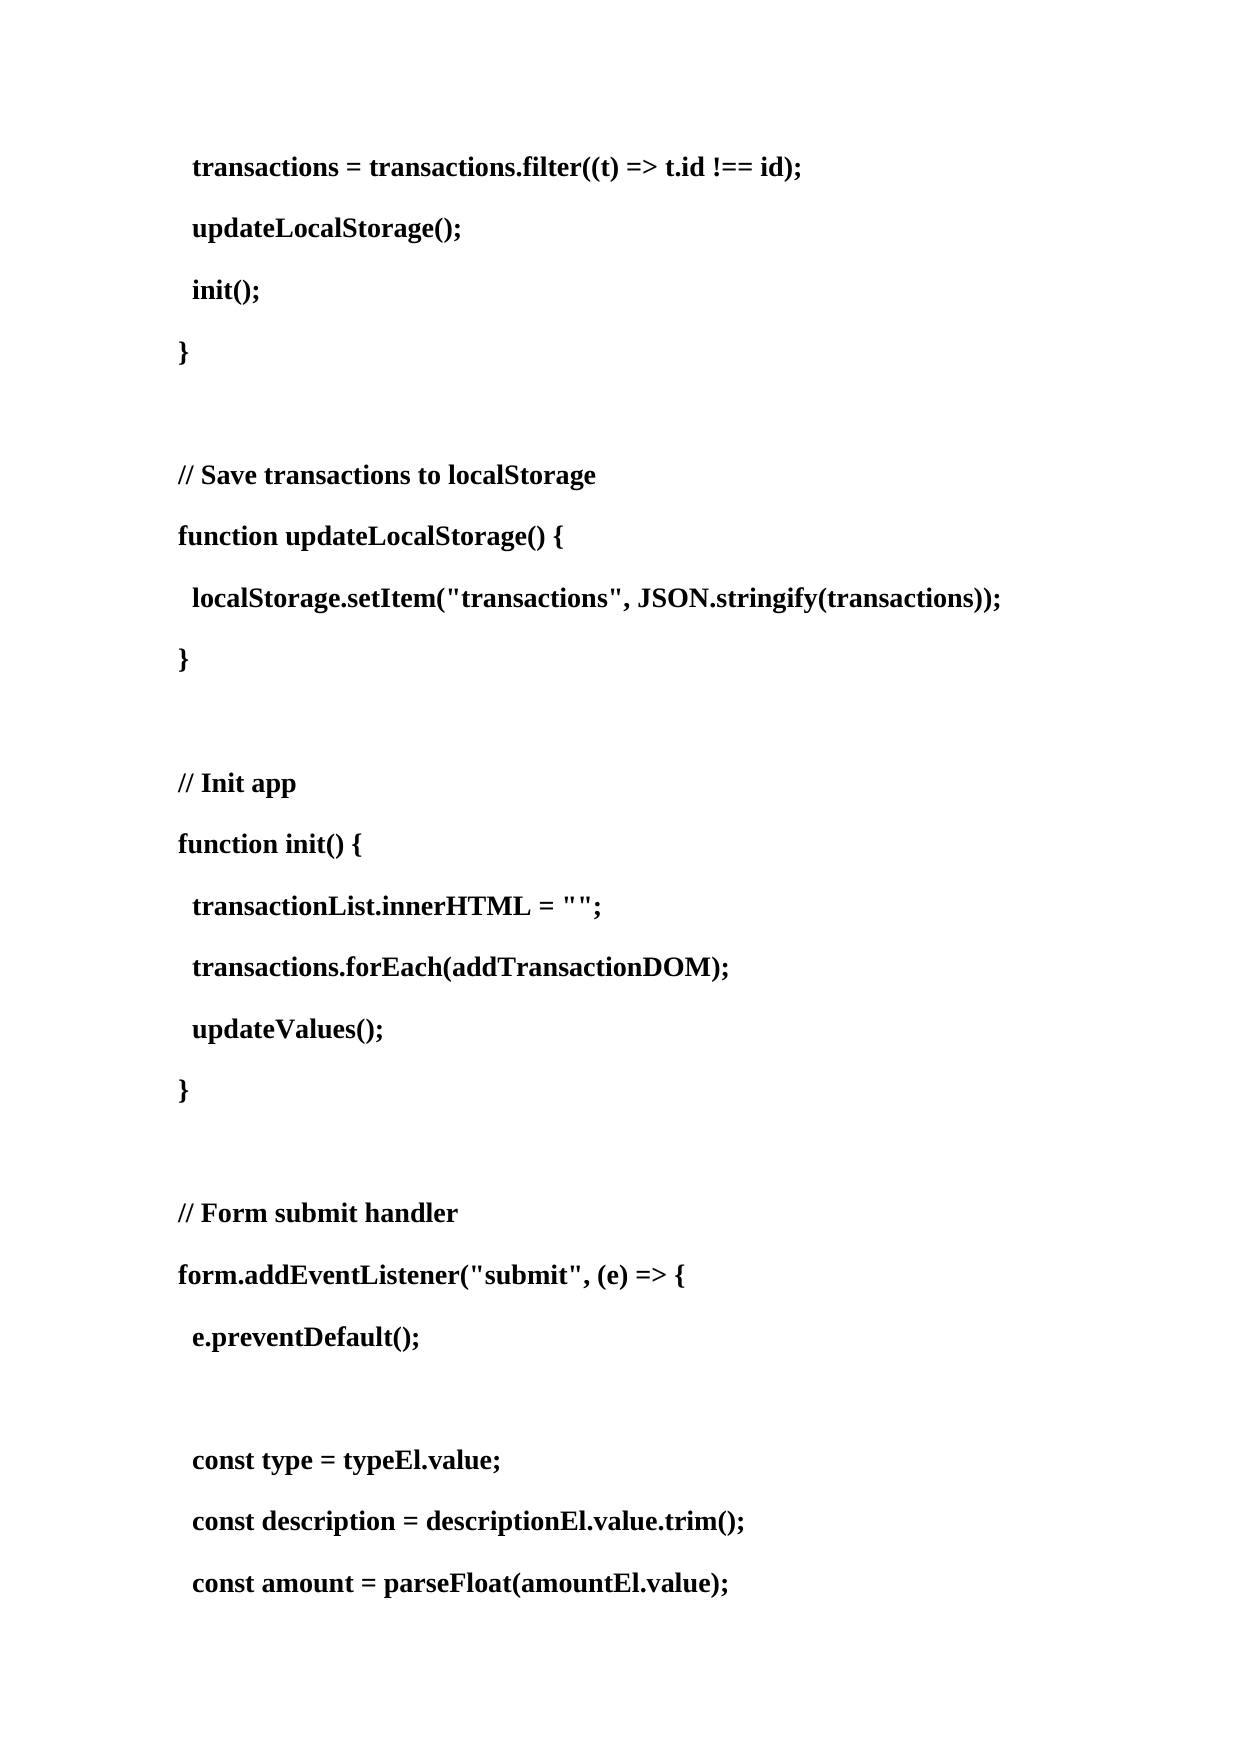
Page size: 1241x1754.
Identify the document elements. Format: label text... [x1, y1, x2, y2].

text e.preventDefault(); [150, 1320, 1090, 1352]
text } [150, 335, 1090, 367]
text const type = typeEl.value; [150, 1443, 1090, 1475]
text // Form submit handler [150, 1197, 1090, 1229]
text updateValues(); [150, 1012, 1090, 1044]
text form.addEventListener("submit", (e) => { [150, 1258, 1090, 1291]
text transactionList.innerHTML = ""; [150, 889, 1090, 921]
text function init() { [150, 827, 1090, 859]
text } [150, 1073, 1090, 1106]
text function updateLocalStorage() { [150, 519, 1090, 552]
text // Save transactions to localStorage [150, 458, 1090, 490]
text const description = descriptionEl.value.trim(); [150, 1504, 1090, 1537]
text init(); [150, 273, 1090, 306]
text transactions = transactions.filter((t) => t.id !== id); [150, 150, 1090, 182]
text transactions.forEach(addTransactionDOM); [150, 950, 1090, 983]
text // Init app [150, 766, 1090, 798]
text localStorage.setItem("transactions", JSON.stringify(transactions)); [150, 581, 1090, 613]
text const amount = parseFloat(amountEl.value); [150, 1566, 1090, 1598]
text updateLocalStorage(); [150, 212, 1090, 244]
text } [150, 642, 1090, 675]
